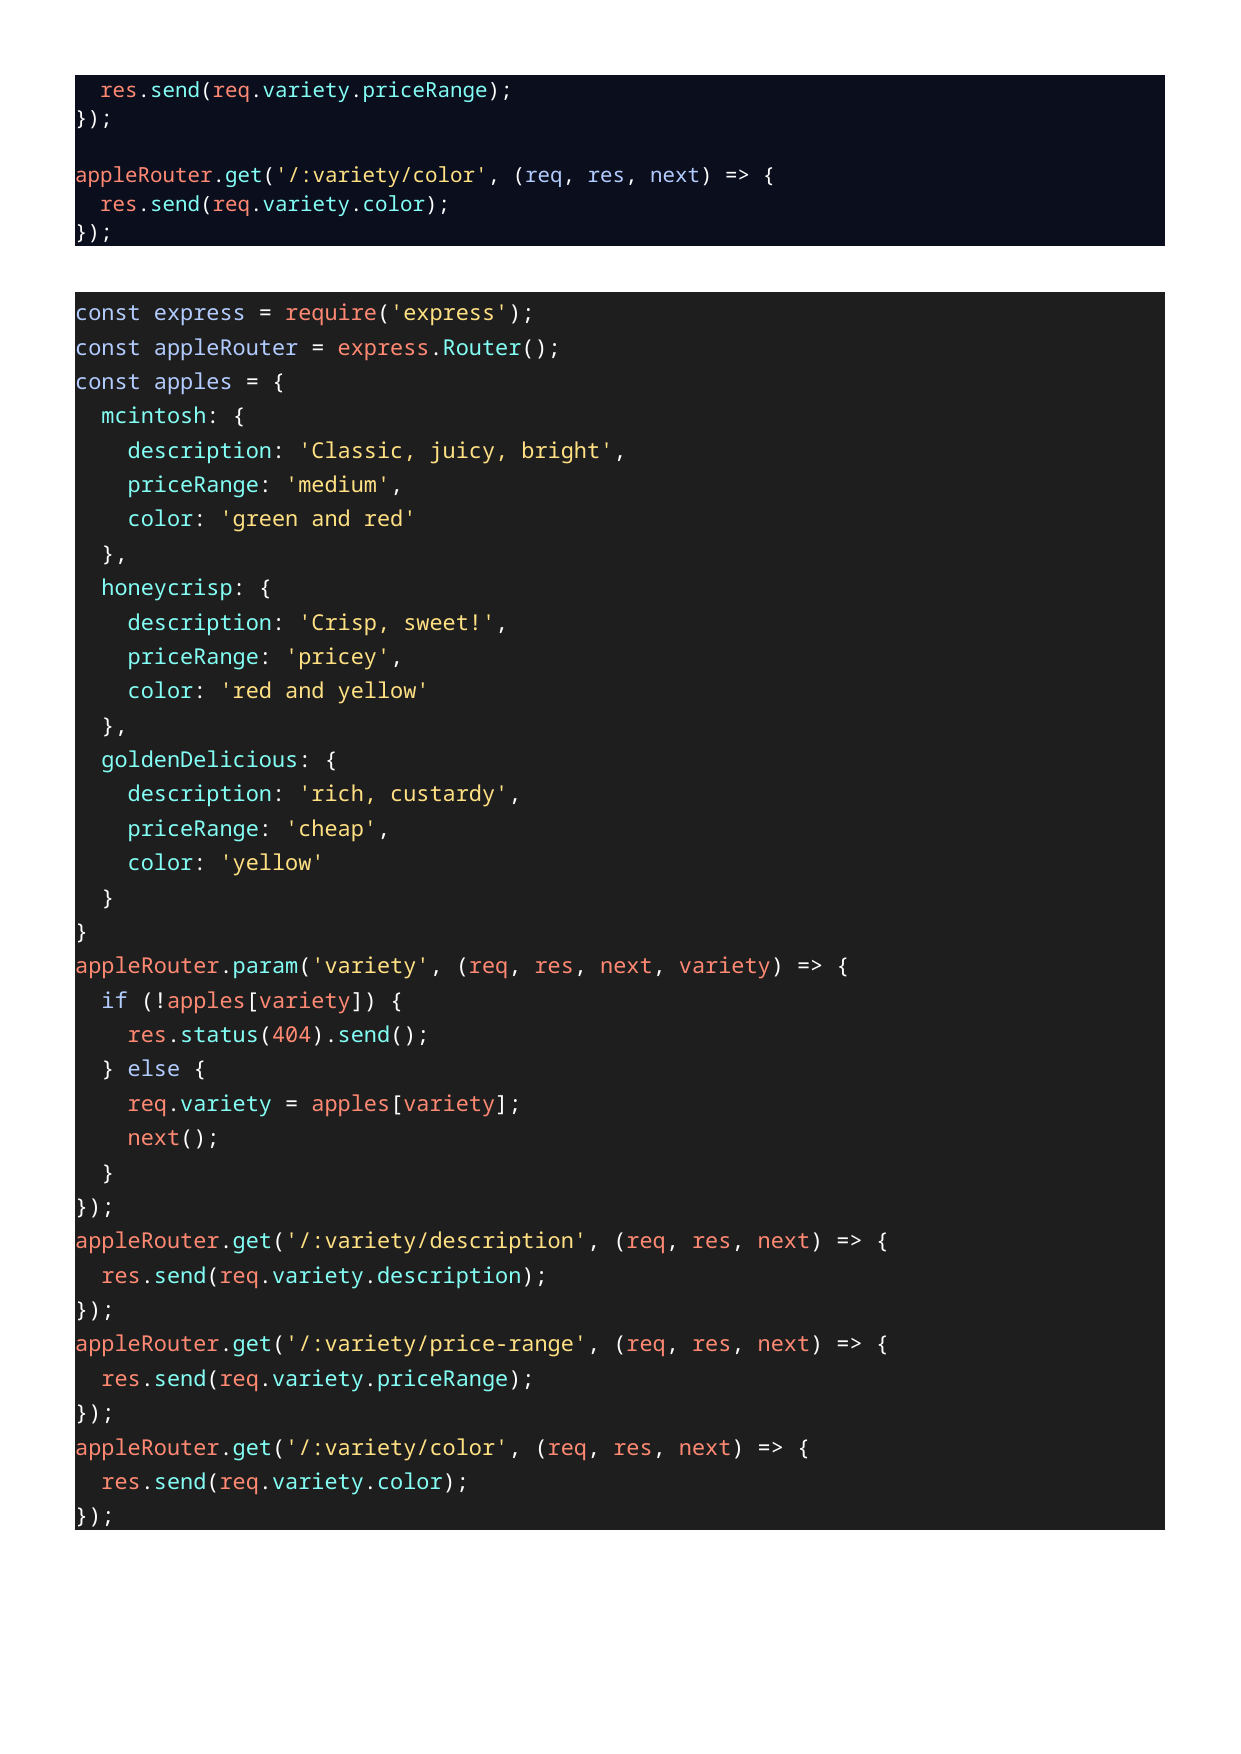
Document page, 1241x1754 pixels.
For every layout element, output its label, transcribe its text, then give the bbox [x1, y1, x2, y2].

text res.send(req.variety.color); [75, 189, 1165, 217]
text res.send(req.variety.color); [75, 1461, 1165, 1496]
text appleRouter.get('/:variety/color', (req, res, next) => { [75, 160, 1165, 189]
text }, [75, 533, 1165, 567]
text res.send(req.variety.priceRange); [75, 1358, 1165, 1392]
text const apples = { [75, 361, 1165, 396]
text priceRange: 'cheap', [75, 808, 1165, 842]
text res.send(req.variety.description); [75, 1255, 1165, 1289]
text const appleRouter = express.Router(); [75, 327, 1165, 361]
text honeycrisp: { [75, 567, 1165, 602]
text const express = require('express'); [75, 292, 1165, 327]
text goldenDelicious: { [75, 739, 1165, 774]
text if (!apples[variety]) { [75, 980, 1165, 1014]
text description: 'Crisp, sweet!', [75, 602, 1165, 636]
text color: 'green and red' [75, 499, 1165, 533]
text }); [75, 1392, 1165, 1427]
text } [75, 877, 1165, 911]
text }); [75, 1496, 1165, 1530]
text }); [75, 217, 1165, 246]
text description: 'Classic, juicy, bright', [75, 430, 1165, 464]
text appleRouter.get('/:variety/description', (req, res, next) => { [75, 1221, 1165, 1255]
text priceRange: 'medium', [75, 464, 1165, 499]
text res.status(404).send(); [75, 1014, 1165, 1049]
text description: 'rich, custardy', [75, 774, 1165, 808]
text } [75, 1152, 1165, 1186]
text appleRouter.get('/:variety/color', (req, res, next) => { [75, 1427, 1165, 1461]
text color: 'red and yellow' [75, 671, 1165, 705]
text } [75, 911, 1165, 946]
text appleRouter.get('/:variety/price-range', (req, res, next) => { [75, 1324, 1165, 1358]
text }); [75, 1289, 1165, 1324]
text appleRouter.param('variety', (req, res, next, variety) => { [75, 946, 1165, 980]
text }); [75, 103, 1165, 132]
text color: 'yellow' [75, 842, 1165, 877]
text priceRange: 'pricey', [75, 636, 1165, 671]
text res.send(req.variety.priceRange); [75, 75, 1165, 103]
text req.variety = apples[variety]; [75, 1083, 1165, 1117]
text next(); [75, 1117, 1165, 1152]
text }); [75, 1186, 1165, 1221]
text }, [75, 705, 1165, 739]
text } else { [75, 1049, 1165, 1083]
text mcintosh: { [75, 396, 1165, 430]
